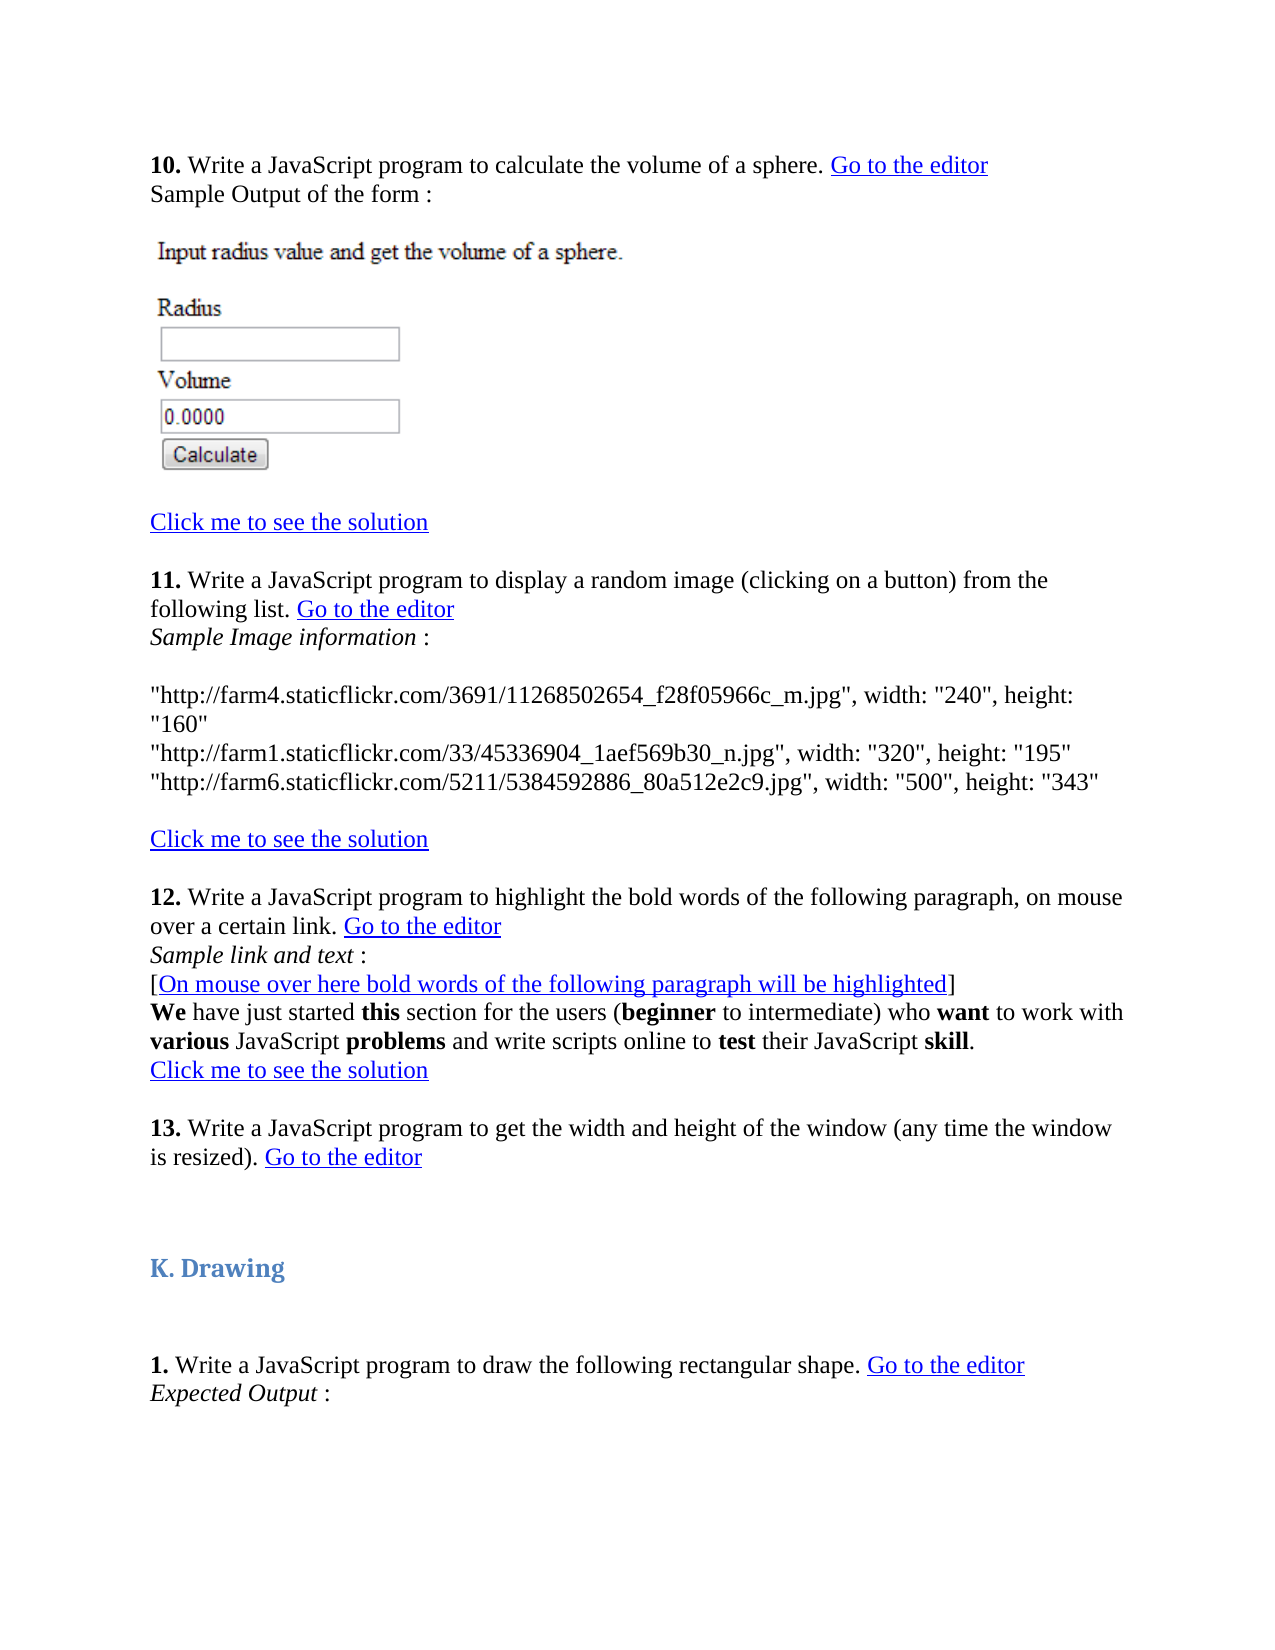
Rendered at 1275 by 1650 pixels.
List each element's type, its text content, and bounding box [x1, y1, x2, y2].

picture [150, 236, 627, 478]
subtitle K. Drawing [150, 1253, 1125, 1284]
text Click me to see the solution [150, 507, 1125, 536]
text 11. Write a JavaScript program to display a random image (clicking on a button) from the following list. Go to the editor Sample Image information : [150, 565, 1125, 651]
text "http://farm4.staticflickr.com/3691/11268502654_f28f05966c_m.jpg", width: "240", height: "160" "http://farm1.staticflickr.com/33/45336904_1aef569b30_n.jpg", width: "320", height: "195" "http://farm6.staticflickr.com/5211/5384592886_80a512e2c9.jpg", width: "500", height: "343" [150, 680, 1125, 795]
text 13. Write a JavaScript program to get the width and height of the window (any time the window is resized). Go to the editor [150, 1113, 1125, 1170]
text 10. Write a JavaScript program to calculate the volume of a sphere. Go to the editor Sample Output of the form : [150, 150, 1125, 207]
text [150, 1350, 1125, 1407]
text 12. Write a JavaScript program to highlight the bold words of the following paragraph, on mouse over a certain link. Go to the editor Sample link and text : [On mouse over here bold words of the following paragraph will be highlighted] We have just started this section for the users (beginner to intermediate) who want to work with various JavaScript problems and write scripts online to test their JavaScript skill. Click me to see the solution [150, 882, 1125, 1084]
text Click me to see the solution [150, 824, 1125, 853]
